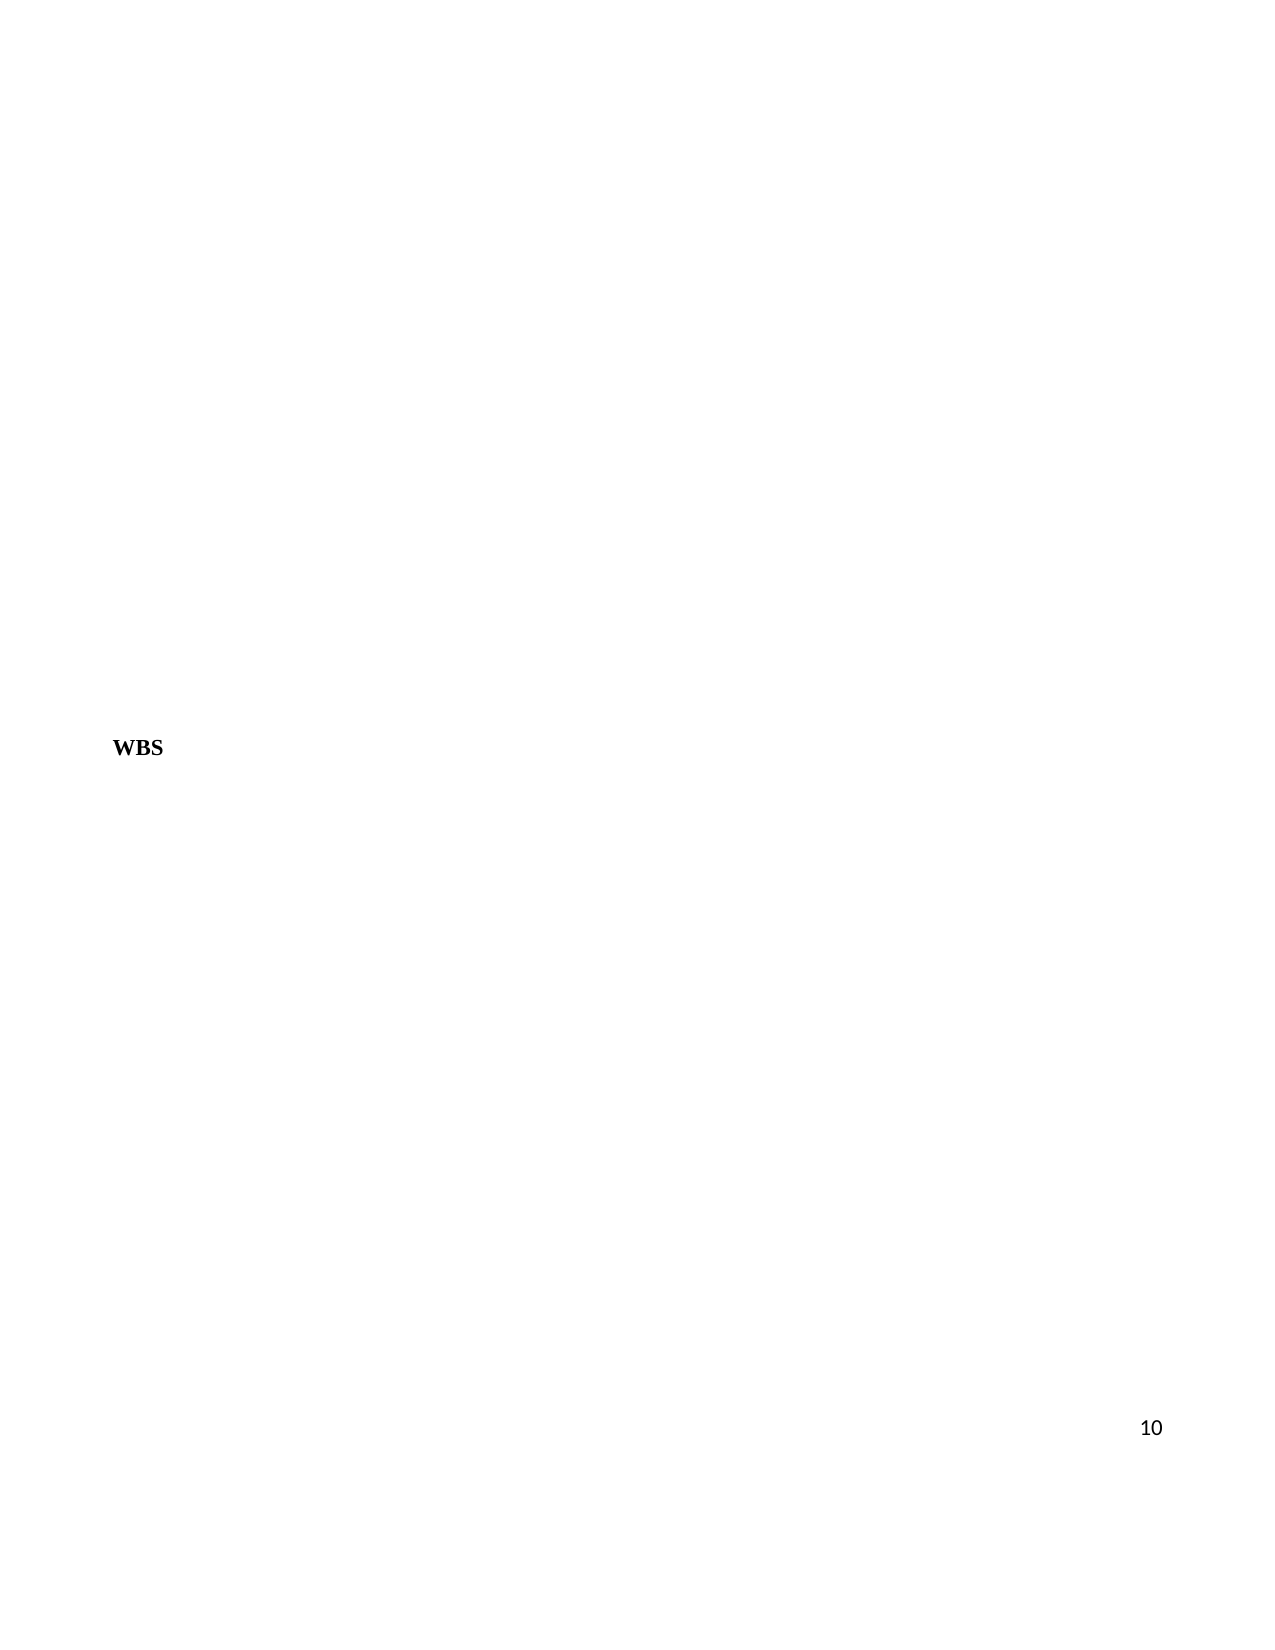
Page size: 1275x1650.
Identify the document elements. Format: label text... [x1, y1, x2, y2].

text WBS [112, 734, 1162, 761]
